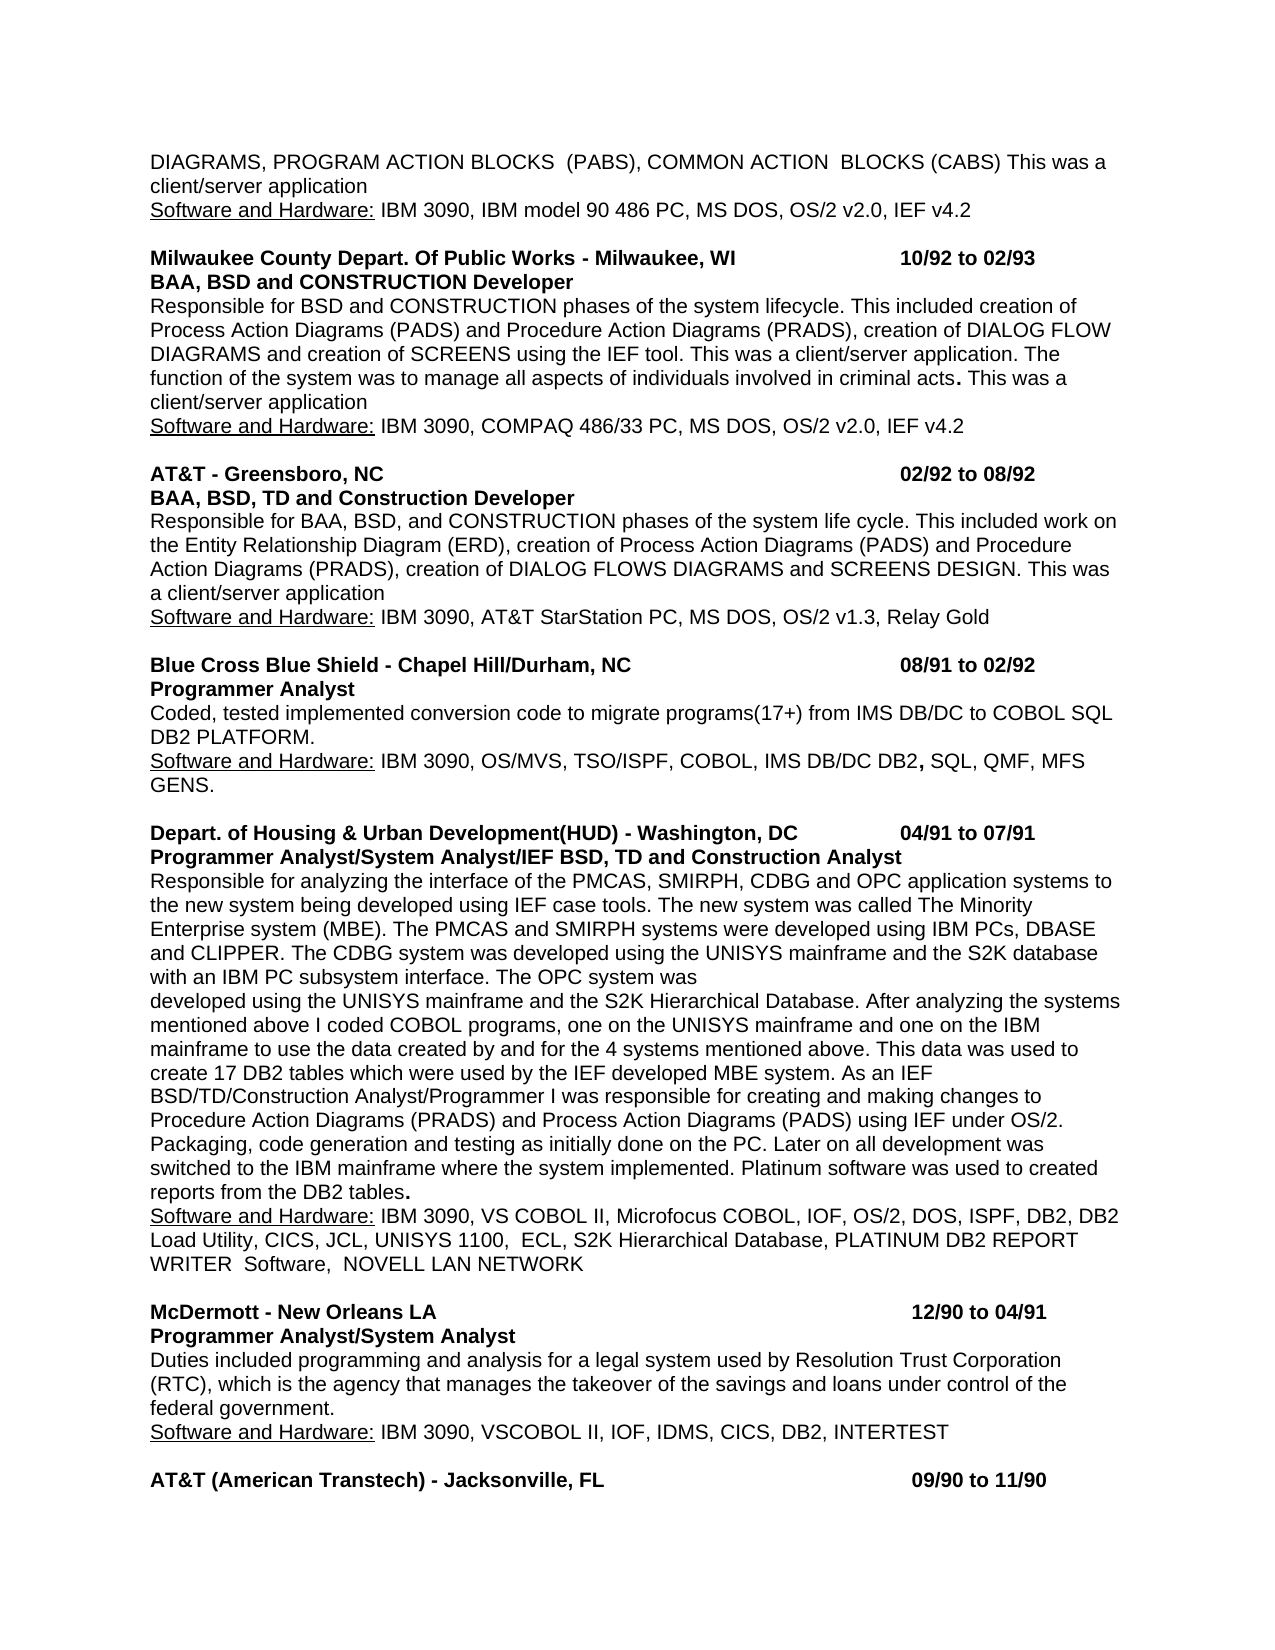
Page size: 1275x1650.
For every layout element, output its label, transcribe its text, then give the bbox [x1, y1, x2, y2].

text Software and Hardware: IBM 3090, VSCOBOL II, IOF, IDMS, CICS, DB2, INTERTEST [150, 1420, 1125, 1444]
text Software and Hardware: IBM 3090, VS COBOL II, Microfocus COBOL, IOF, OS/2, DOS, ISPF, DB2, DB2 Load Utility, CICS, JCL, UNISYS 1100, ECL, S2K Hierarchical Database, PLATINUM DB2 REPORT WRITER Software, NOVELL LAN NETWORK [150, 1204, 1125, 1276]
text McDermott - 12/90 to 04/91 [150, 1300, 1125, 1324]
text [150, 150, 1125, 198]
text Coded, tested implemented conversion code to migrate programs(17+) from IMS DB/DC to COBOL SQL DB2 PLATFORM. [150, 701, 1125, 749]
text Software and Hardware: IBM 3090, AT&T StarStation PC, MS DOS, OS/2 v1.3, Relay Gold [150, 605, 1125, 629]
text Depart. of Housing & Urban Development(HUD) - 04/91 to 07/91 [150, 821, 1125, 845]
text Responsible for BSD and CONSTRUCTION phases of the system lifecycle. This included creation of Process Action Diagrams (PADS) and Procedure Action Diagrams (PRADS), creation of DIALOG FLOW DIAGRAMS and creation of SCREENS using the IEF tool. This was a client/server application. The function of the system was to manage all aspects of individuals involved in criminal acts. This was a client/server application [150, 294, 1125, 413]
text Programmer Analyst/System Analyst/IEF BSD, TD and Construction Analyst [150, 845, 1275, 869]
text BAA, BSD, TD and Construction Developer [150, 485, 1125, 509]
text AT&T - 02/92 to 08/92 [150, 461, 1125, 485]
text Programmer Analyst [150, 677, 1125, 701]
text Software and Hardware: IBM 3090, COMPAQ 486/33 PC, MS DOS, OS/2 v2.0, IEF v4.2 [150, 413, 1125, 437]
text Blue Cross Blue Shield - Chapel Hill/Durham, NC 08/91 to 02/92 [150, 653, 1125, 677]
text Depart. Of Public Works - 10/92 to 02/93 [150, 246, 1125, 270]
text AT&T (American Transtech) - 09/90 to 11/90 [150, 1468, 1125, 1492]
text Duties included programming and analysis for a legal system used by Resolution Trust Corporation (RTC), which is the agency that manages the takeover of the savings and loans under control of the federal government. [150, 1348, 1125, 1420]
text Software and Hardware: IBM 3090, IBM model 90 486 PC, MS DOS, OS/2 v2.0, IEF v4.2 [150, 198, 1125, 222]
text Responsible for analyzing the interface of the PMCAS, SMIRPH, CDBG and OPC application systems to the new system being developed using IEF case tools. The new system was called The Minority Enterprise system (MBE). The PMCAS and SMIRPH systems were developed using IBM PCs, DBASE and CLIPPER. The CDBG system was developed using the UNISYS mainframe and the S2K database with an IBM PC subsystem interface. The OPC system was [150, 869, 1125, 988]
text Software and Hardware: IBM 3090, OS/MVS, TSO/ISPF, COBOL, IMS DB/DC DB2, SQL, QMF, MFS GENS. [150, 749, 1125, 797]
text BAA, BSD and CONSTRUCTION Developer [150, 270, 1125, 294]
text Responsible for BAA, BSD, and CONSTRUCTION phases of the system life cycle. This included work on the Entity Relationship Diagram (ERD), creation of Process Action Diagrams (PADS) and Procedure Action Diagrams (PRADS), creation of DIALOG FLOWS DIAGRAMS and SCREENS DESIGN. This was a client/server application [150, 509, 1125, 605]
text developed using the UNISYS mainframe and the S2K Hierarchical Database. After analyzing the systems mentioned above I coded COBOL programs, one on the UNISYS mainframe and one on the IBM mainframe to use the data created by and for the 4 systems mentioned above. This data was used to create 17 DB2 tables which were used by the IEF developed MBE system. As an IEF BSD/TD/Construction Analyst/Programmer I was responsible for creating and making changes to Procedure Action Diagrams (PRADS) and Process Action Diagrams (PADS) using IEF under OS/2. Packaging, code generation and testing as initially done on the PC. Later on all development was switched to the IBM mainframe where the system implemented. Platinum software was used to created reports from the DB2 tables. [150, 988, 1125, 1204]
text Programmer Analyst/System Analyst [150, 1324, 1125, 1348]
